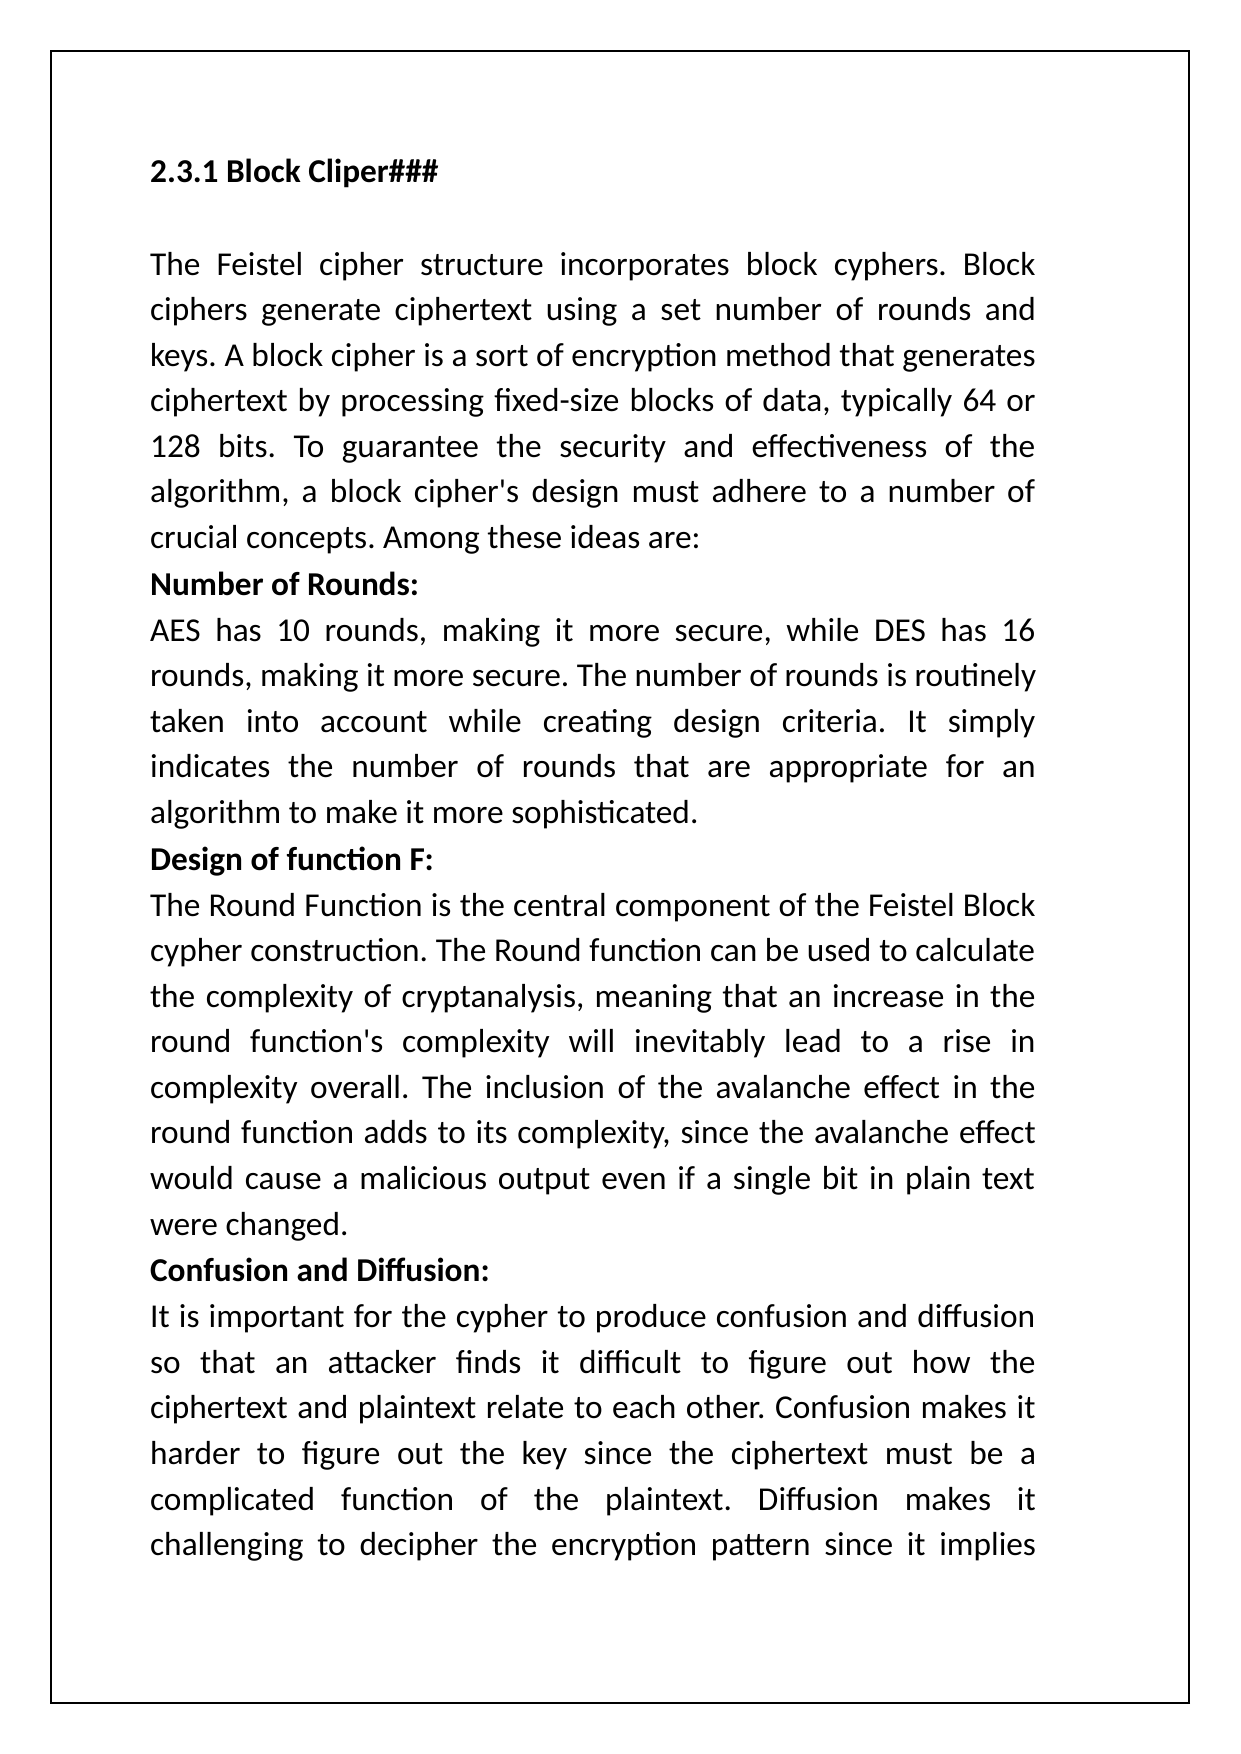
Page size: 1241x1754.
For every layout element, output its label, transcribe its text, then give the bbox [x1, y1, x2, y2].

text 2.3.1 Block Cliper### [150, 150, 1037, 191]
text Design of function F: [150, 837, 1037, 878]
text AES has 10 rounds, making it more secure, while DES has 16 rounds, making it more secure. The number of rounds is routinely taken into account while creating design criteria. It simply indicates the number of rounds that are appropriate for an algorithm to make it more sophisticated. [150, 609, 1037, 832]
text The Round Function is the central component of the Feistel Block cypher construction. The Round function can be used to calculate the complexity of cryptanalysis, meaning that an increase in the round function's complexity will inevitably lead to a rise in complexity overall. The inclusion of the avalanche effect in the round function adds to its complexity, since the avalanche effect would cause a malicious output even if a single bit in plain text were changed. [150, 884, 1037, 1243]
text Number of Rounds: [150, 562, 1037, 603]
text The Feistel cipher structure incorporates block cyphers. Block ciphers generate ciphertext using a set number of rounds and keys. A block cipher is a sort of encryption method that generates ciphertext by processing fixed-size blocks of data, typically 64 or 128 bits. To guarantee the security and effectiveness of the algorithm, a block cipher's design must adhere to a number of crucial concepts. Among these ideas are: [150, 243, 1037, 557]
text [150, 1296, 1037, 1564]
text Confusion and Diffusion: [150, 1249, 1037, 1290]
